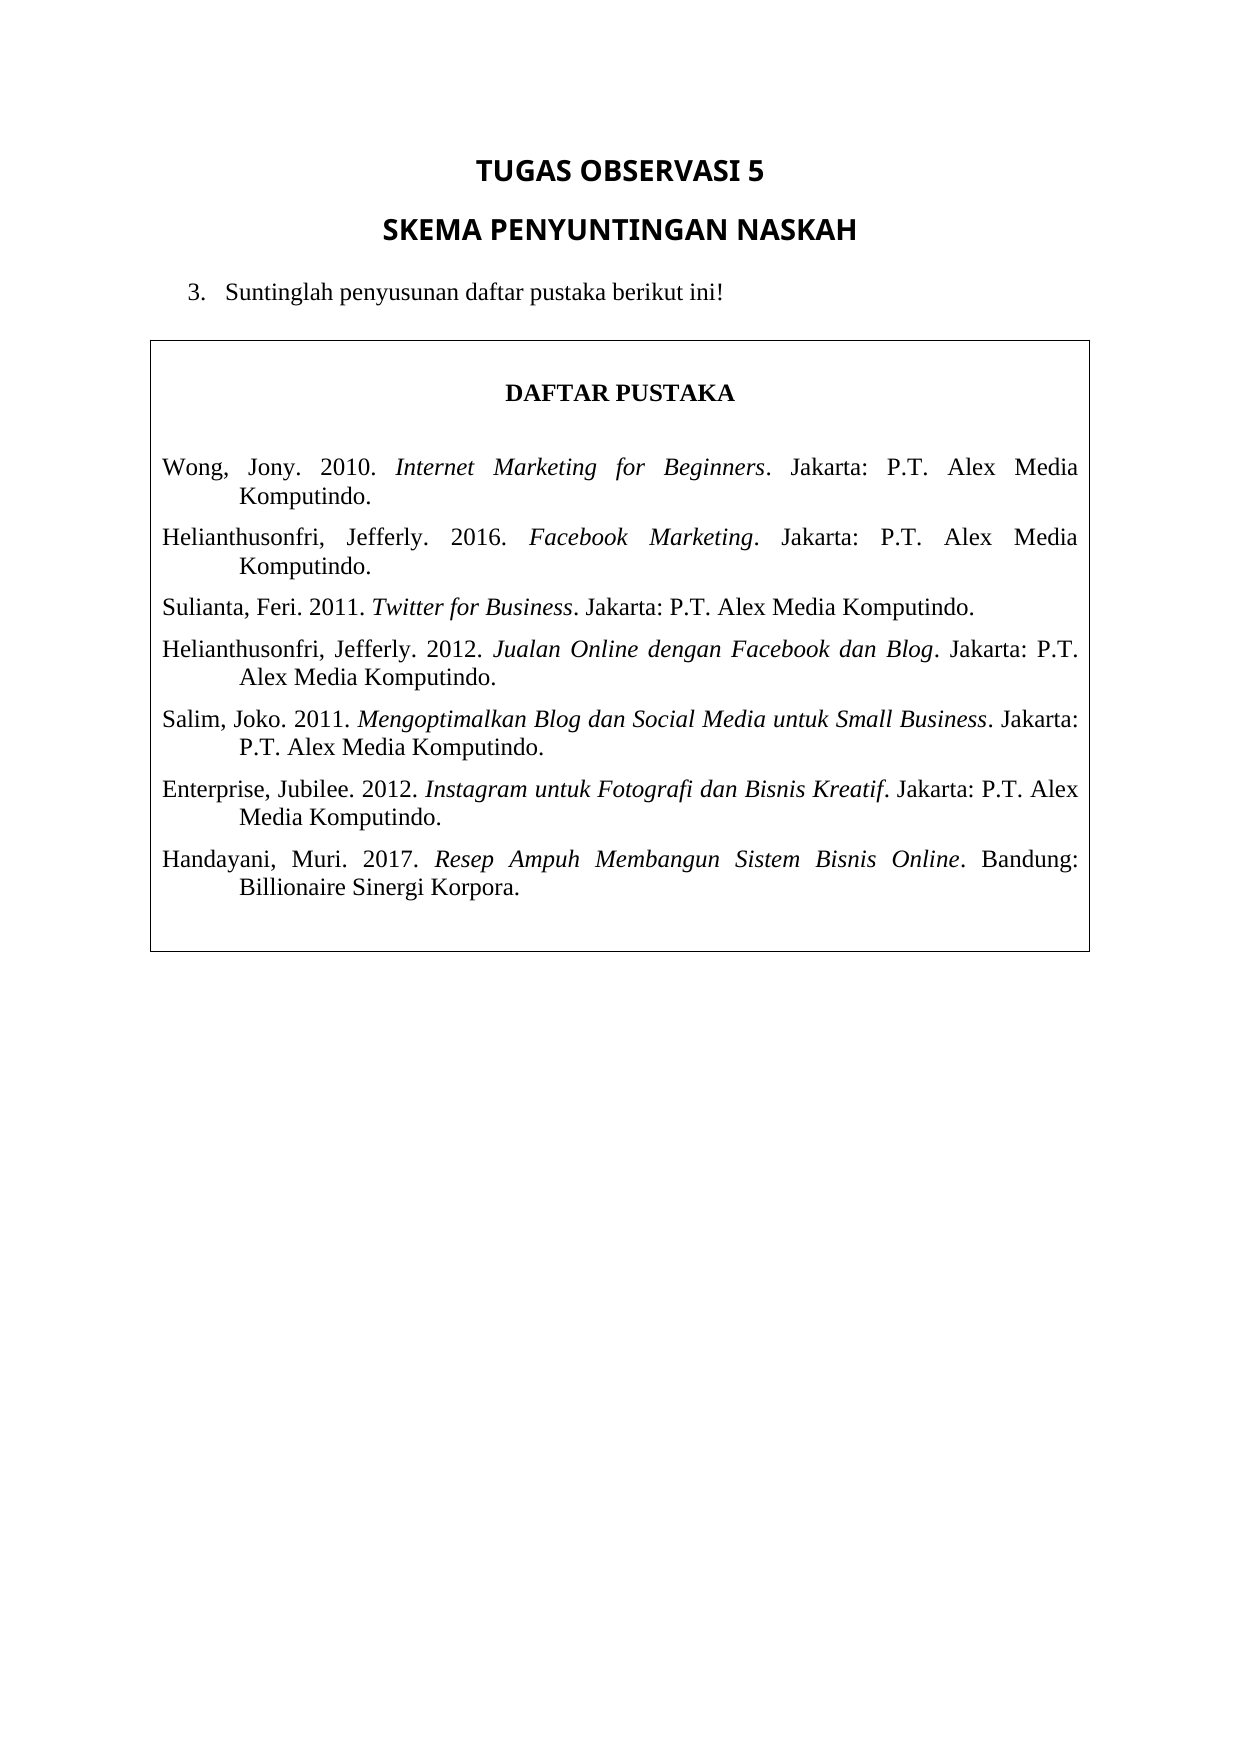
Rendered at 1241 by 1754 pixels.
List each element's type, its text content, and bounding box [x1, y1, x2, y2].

table_header DAFTAR PUSTAKA Wong, Jony. 2010. Internet Marketing for Beginners. Jakarta: P.T. Alex Media Komputindo. Helianthusonfri, Jefferly. 2016. Facebook Marketing. Jakarta: P.T. Alex Media Komputindo. Sulianta, Feri. 2011. Twitter for Business. Jakarta: P.T. Alex Media Komputindo. Helianthusonfri, Jefferly. 2012. Jualan Online dengan Facebook dan Blog. Jakarta: P.T. Alex Media Komputindo. Salim, Joko. 2011. Mengoptimalkan Blog dan Social Media untuk Small Business. Jakarta: P.T. Alex Media Komputindo. Enterprise, Jubilee. 2012. Instagram untuk Fotografi dan Bisnis Kreatif. Jakarta: P.T. Alex Media Komputindo. Handayani, Muri. 2017. Resep Ampuh Membangun Sistem Bisnis Online. Bandung: Billionaire Sinergi Korpora. [151, 341, 1089, 951]
list Suntinglah penyusunan daftar pustaka berikut ini! [187, 277, 1090, 306]
text TUGAS OBSERVASI 5 [150, 150, 1090, 190]
text SKEMA PENYUNTINGAN NASKAH [150, 209, 1090, 249]
